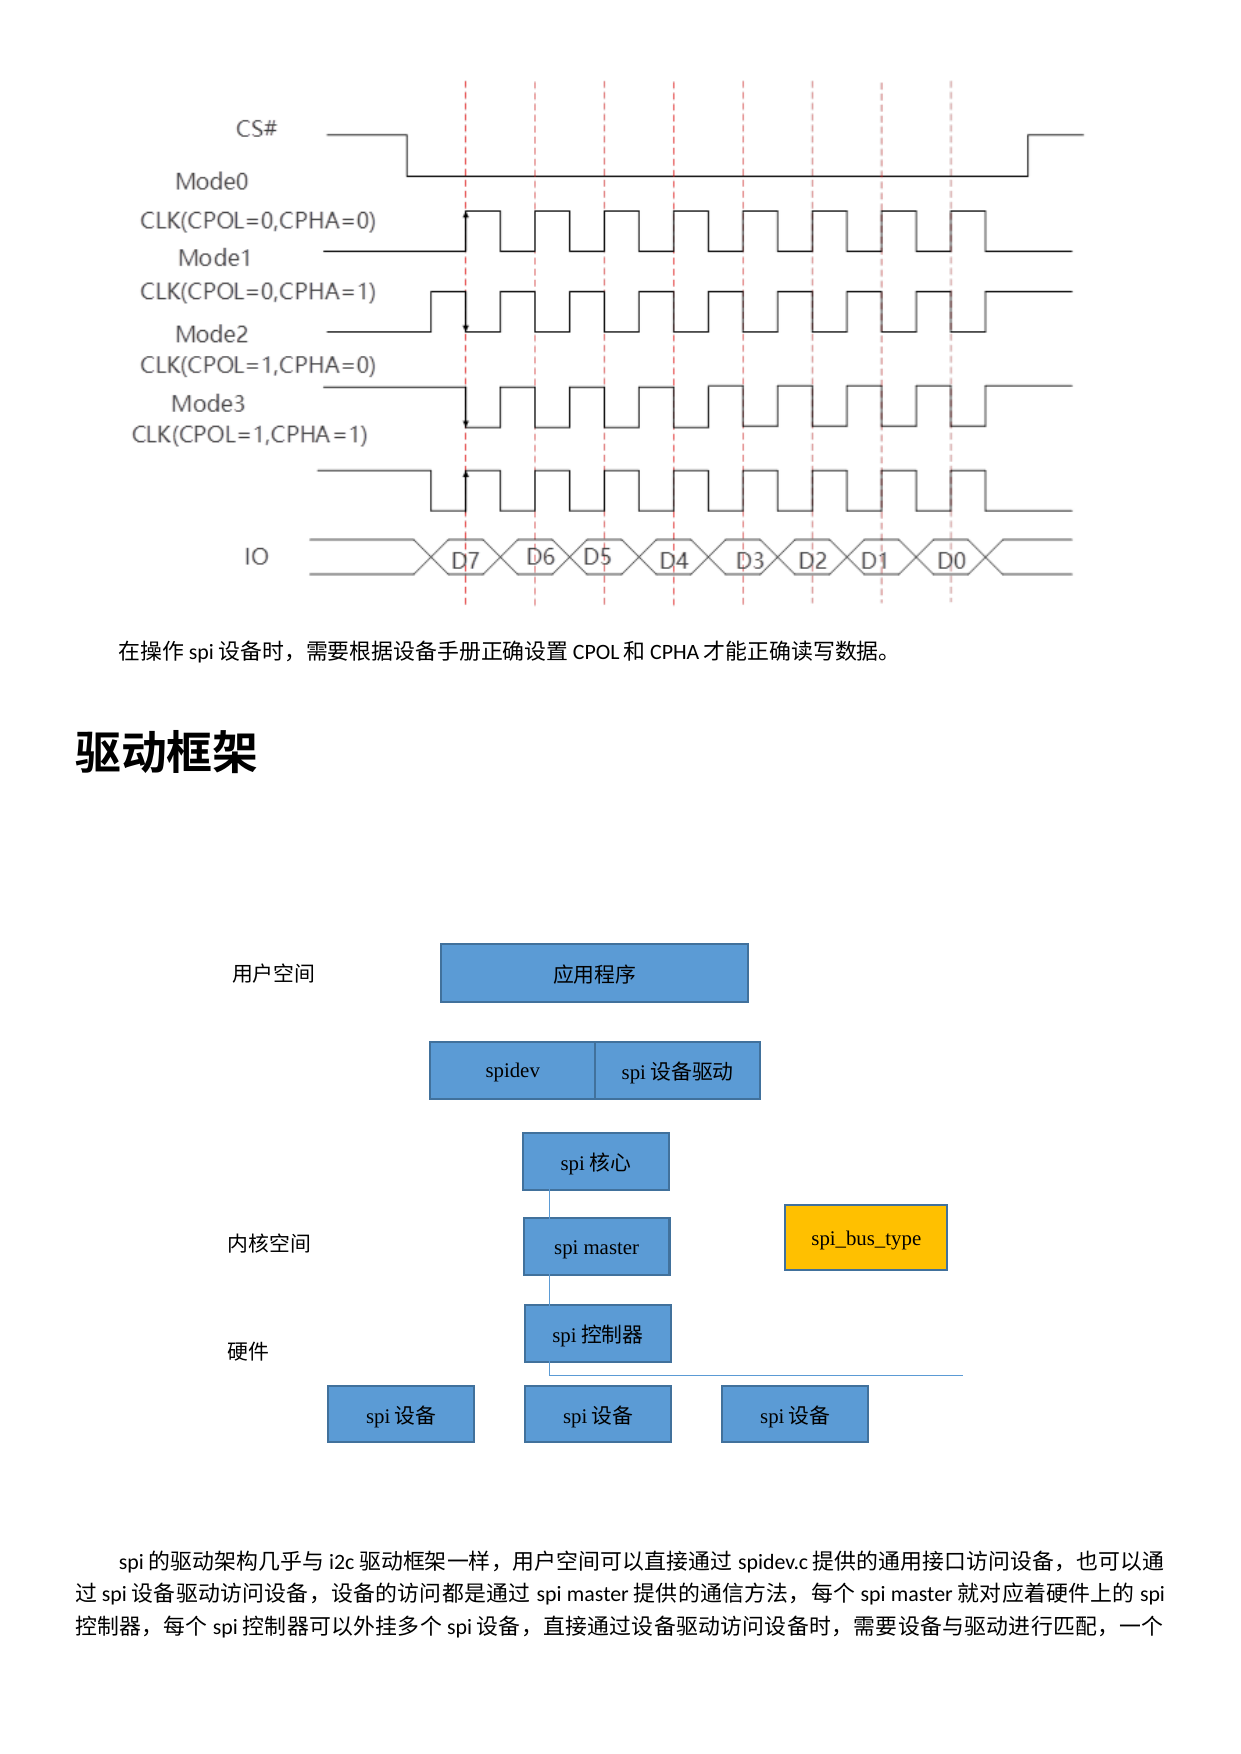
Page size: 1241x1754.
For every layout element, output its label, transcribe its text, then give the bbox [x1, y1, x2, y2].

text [75, 1543, 1165, 1641]
text 在操作spi设备时，需要根据设备手册正确设置CPOL和CPHA才能正确读写数据。 [75, 633, 1165, 666]
subtitle 驱动框架 [75, 701, 1165, 799]
picture [118, 80, 1087, 612]
